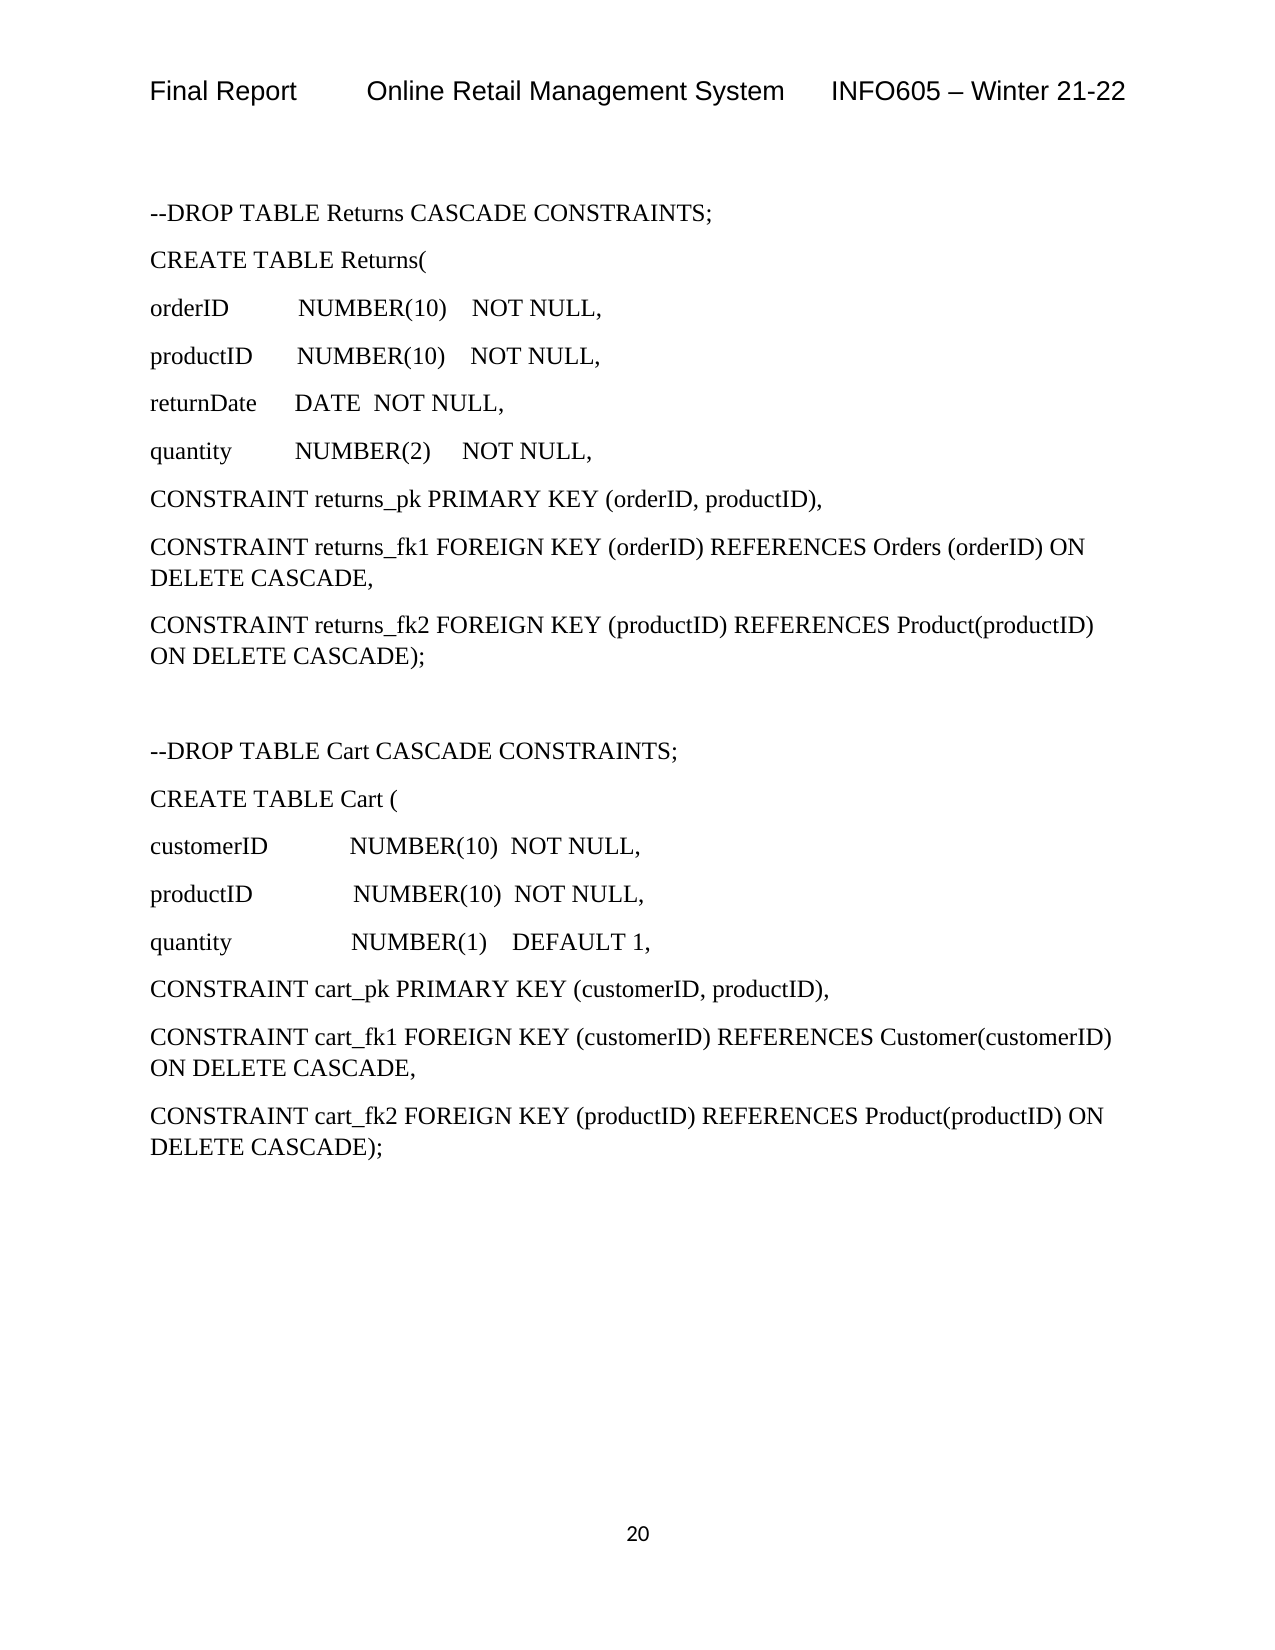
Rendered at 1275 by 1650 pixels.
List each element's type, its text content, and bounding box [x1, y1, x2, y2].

text CONSTRAINT cart_fk1 FOREIGN KEY (customerID) REFERENCES Customer(customerID) ON DELETE CASCADE, [150, 1022, 1125, 1082]
text returnDate DATE NOT NULL, [150, 388, 1125, 417]
text CREATE TABLE Returns( [150, 245, 1125, 274]
text customerID NUMBER(10) NOT NULL, [150, 831, 1125, 860]
text CONSTRAINT returns_fk1 FOREIGN KEY (orderID) REFERENCES Orders (orderID) ON DELETE CASCADE, [150, 532, 1125, 591]
text CONSTRAINT cart_fk2 FOREIGN KEY (productID) REFERENCES Product(productID) ON DELETE CASCADE); [150, 1101, 1125, 1161]
text CONSTRAINT returns_pk PRIMARY KEY (orderID, productID), [150, 484, 1125, 513]
text --DROP TABLE Cart CASCADE CONSTRAINTS; [150, 736, 1125, 765]
text quantity NUMBER(2) NOT NULL, [150, 436, 1125, 465]
text orderID NUMBER(10) NOT NULL, [150, 293, 1125, 322]
text productID NUMBER(10) NOT NULL, [150, 879, 1125, 908]
text CREATE TABLE Cart ( [150, 784, 1125, 812]
text CONSTRAINT returns_fk2 FOREIGN KEY (productID) REFERENCES Product(productID) ON DELETE CASCADE); [150, 610, 1125, 670]
text --DROP TABLE Returns CASCADE CONSTRAINTS; [150, 198, 1125, 226]
text quantity NUMBER(1) DEFAULT 1, [150, 927, 1125, 956]
text productID NUMBER(10) NOT NULL, [150, 341, 1125, 369]
text CONSTRAINT cart_pk PRIMARY KEY (customerID, productID), [150, 974, 1125, 1003]
